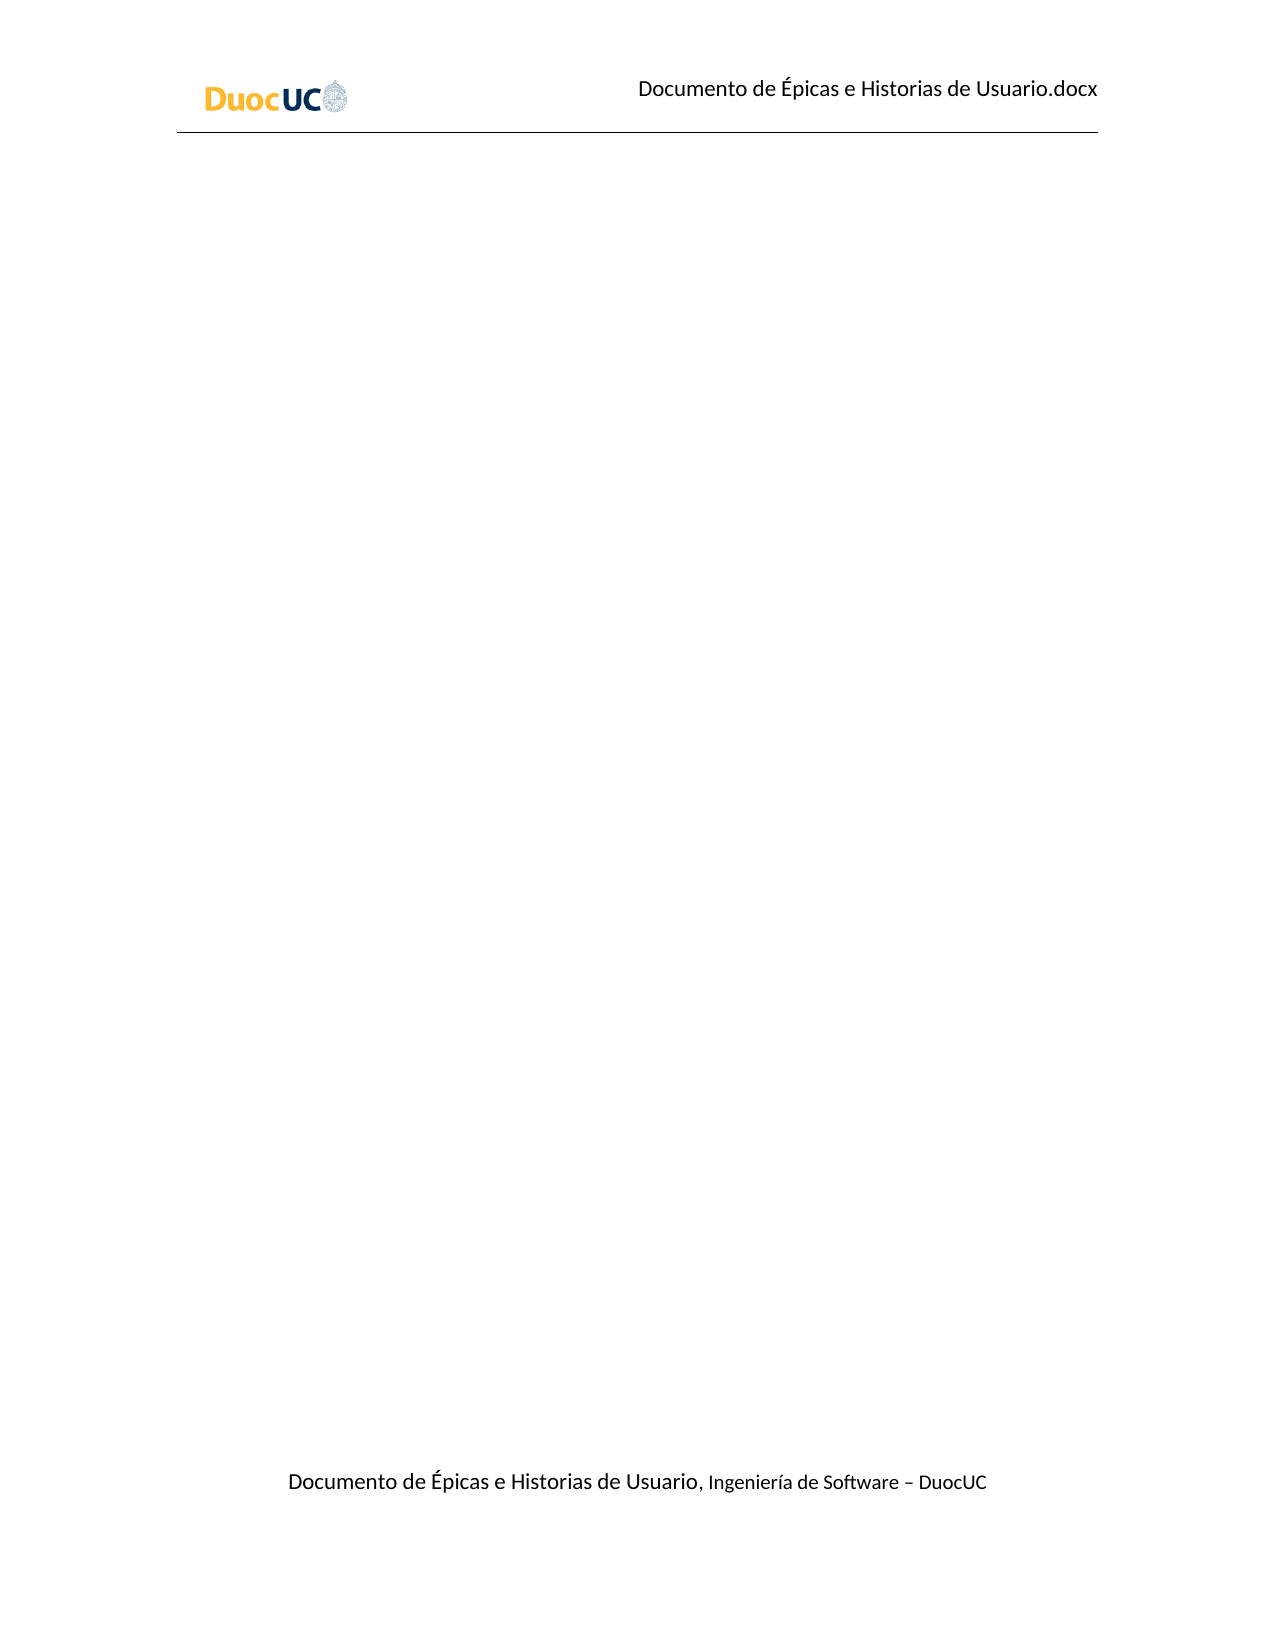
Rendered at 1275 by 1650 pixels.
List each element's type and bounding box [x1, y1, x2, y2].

picture [198, 76, 352, 115]
